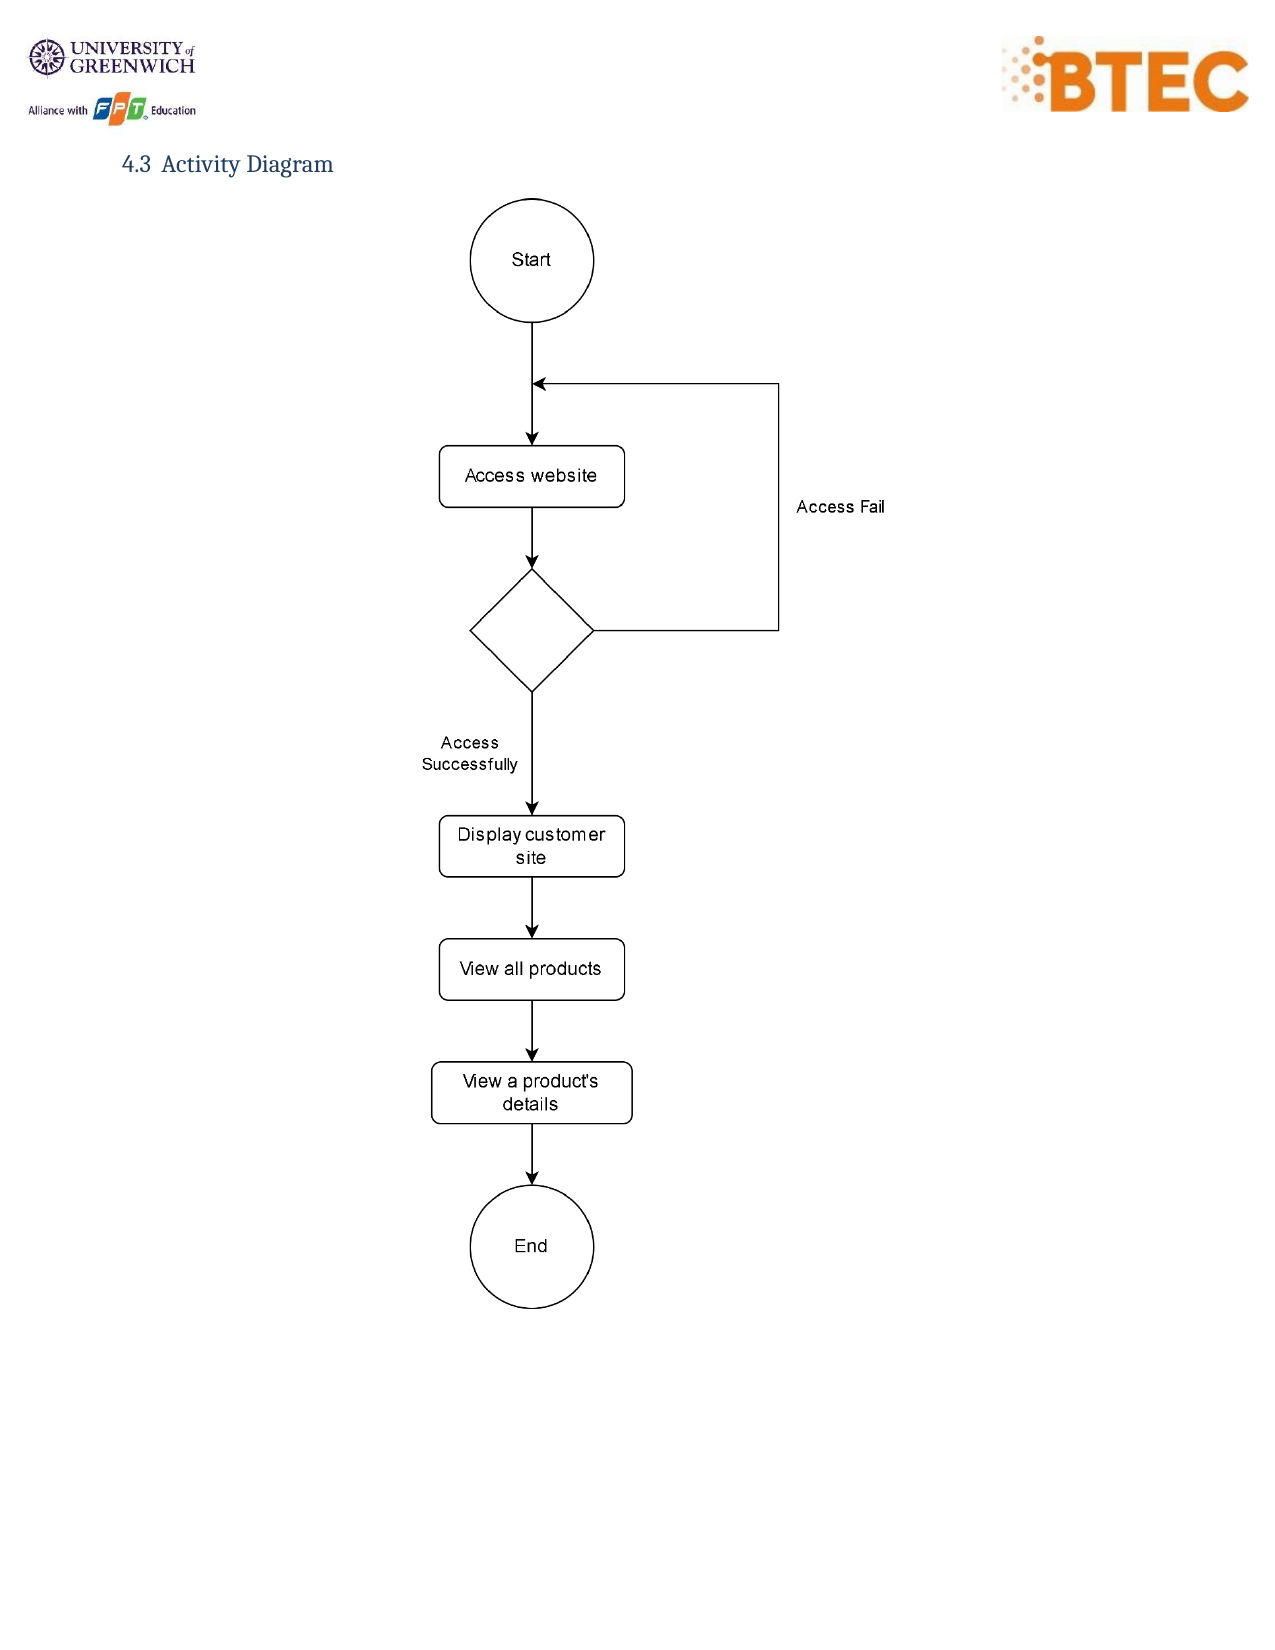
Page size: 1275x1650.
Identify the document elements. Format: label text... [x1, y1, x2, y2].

picture [1001, 36, 1249, 112]
list Activity Diagram [122, 149, 1235, 178]
picture [20, 31, 199, 135]
picture [422, 198, 884, 1309]
